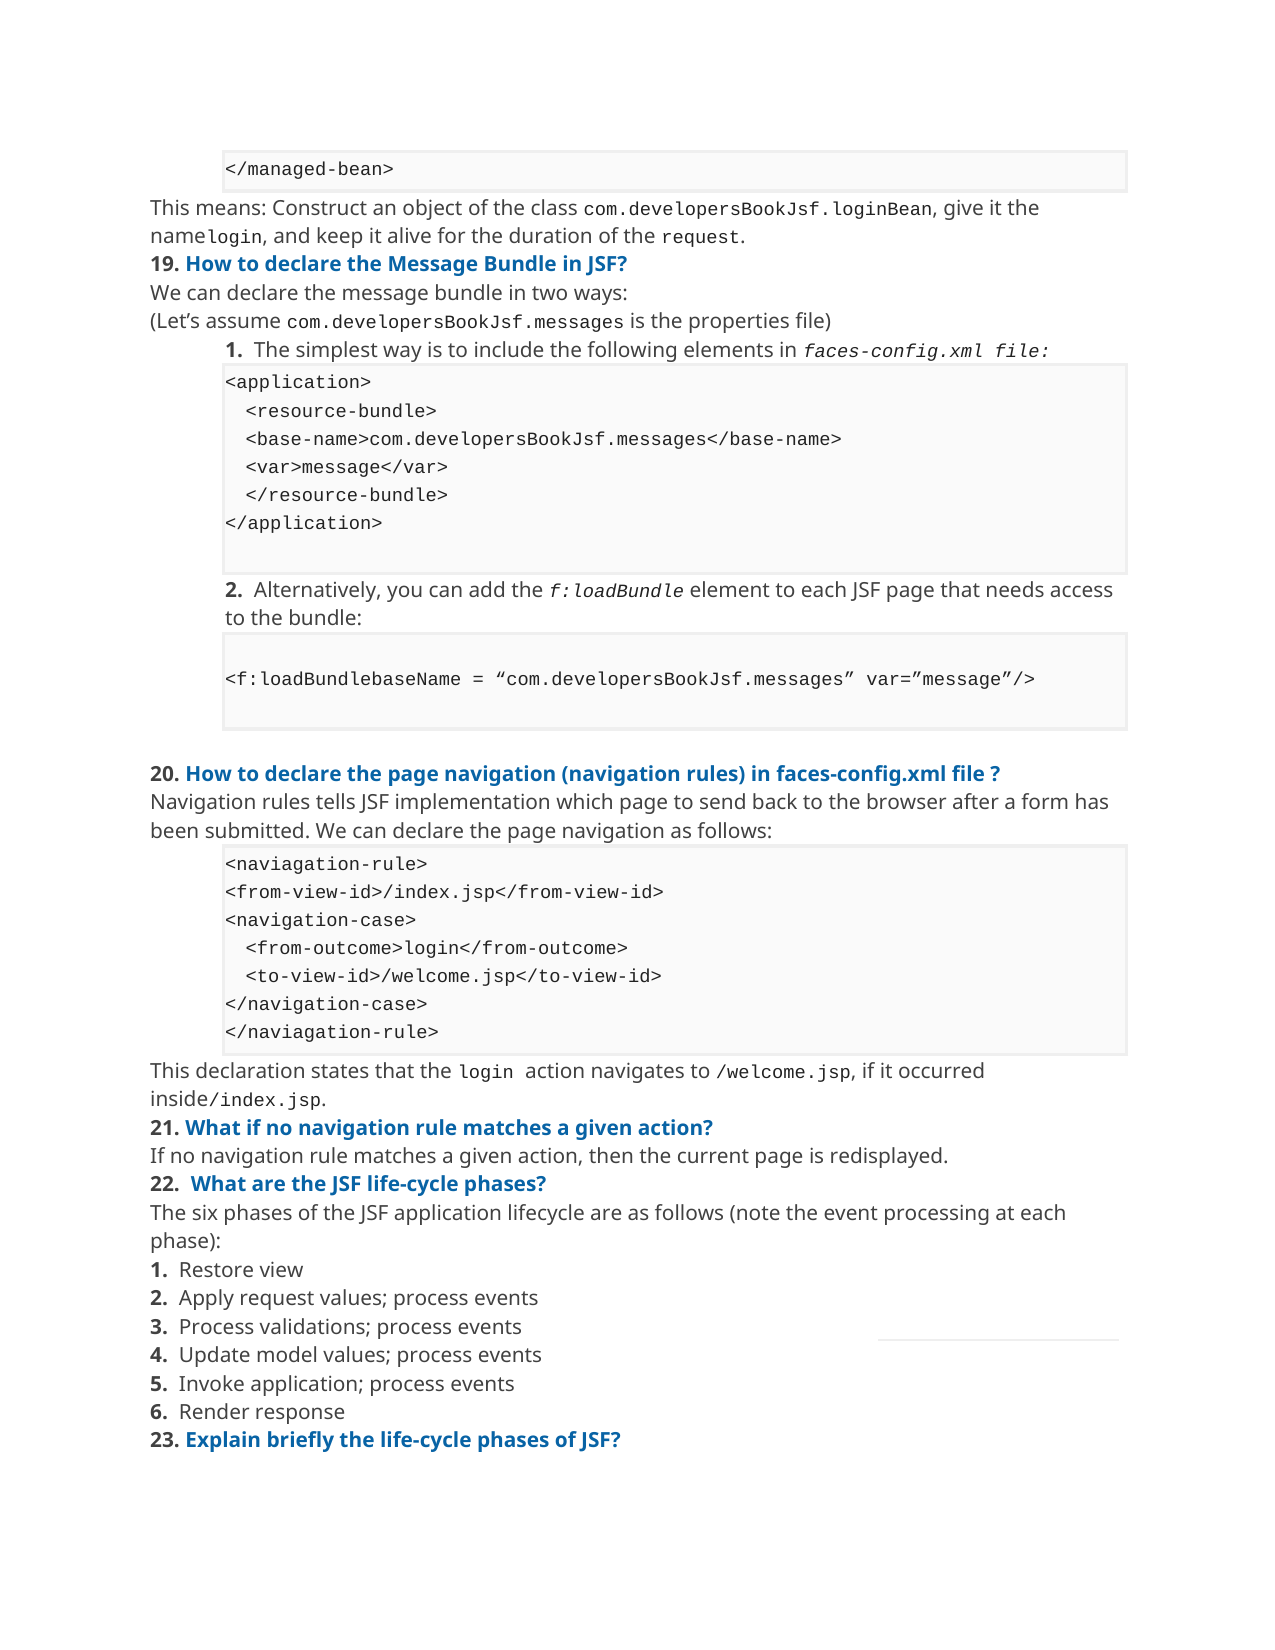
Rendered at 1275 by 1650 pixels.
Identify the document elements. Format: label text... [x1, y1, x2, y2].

text 20. How to declare the page navigation (navigation rules) in faces-config.xml file ? [150, 759, 1125, 787]
text <var>message</var> [225, 448, 1125, 476]
text 19. How to declare the Message Bundle in JSF? [150, 249, 1125, 278]
text We can declare the message bundle in two ways: (Let’s assume com.developersBookJsf.messages is the properties file) [150, 278, 1125, 335]
text </naviagation-rule> [225, 1013, 1125, 1053]
text <to-view-id>/welcome.jsp</to-view-id> [225, 957, 1125, 985]
text <naviagation-rule> [225, 848, 1125, 872]
text This means: Construct an object of the class com.developersBookJsf.loginBean, give it the namelogin, and keep it alive for the duration of the request. [150, 193, 1125, 249]
text <base-name>com.developersBookJsf.messages</base-name> [225, 419, 1125, 448]
text </resource-bundle> [225, 476, 1125, 504]
text 21. What if no navigation rule matches a given action? [150, 1113, 1125, 1141]
text </managed-bean> [225, 153, 1125, 189]
text </application> [225, 504, 1125, 532]
text <application> [225, 366, 1125, 391]
text 1. The simplest way is to include the following elements in faces-config.xml file: [225, 335, 1125, 363]
text Navigation rules tells JSF implementation which page to send back to the browser after a form has been submitted. We can declare the page navigation as follows: [150, 787, 1125, 844]
text 2. Alternatively, you can add the f:loadBundle element to each JSF page that needs access to the bundle: [225, 575, 1125, 632]
text 1. Restore view 2. Apply request values; process events 3. Process validations; process events 4. Update model values; process events 5. Invoke application; process events 6. Render response [150, 1255, 1125, 1426]
text </navigation-case> [225, 985, 1125, 1013]
text <from-outcome>login</from-outcome> [225, 929, 1125, 957]
text 23. Explain briefly the life-cycle phases of JSF? [150, 1426, 1125, 1454]
text <f:loadBundlebaseName = “com.developersBookJsf.messages” var=”message”/> [225, 660, 1125, 688]
text This declaration states that the login action navigates to /welcome.jsp, if it occurred inside/index.jsp. [150, 1056, 1125, 1113]
text If no navigation rule matches a given action, then the current page is redisplayed. 22. What are the JSF life-cycle phases? [150, 1141, 1125, 1198]
text <resource-bundle> [225, 391, 1125, 419]
text The six phases of the JSF application lifecycle are as follows (note the event processing at each phase): [150, 1198, 1125, 1255]
text <from-view-id>/index.jsp</from-view-id> [225, 872, 1125, 901]
text <navigation-case> [225, 901, 1125, 929]
